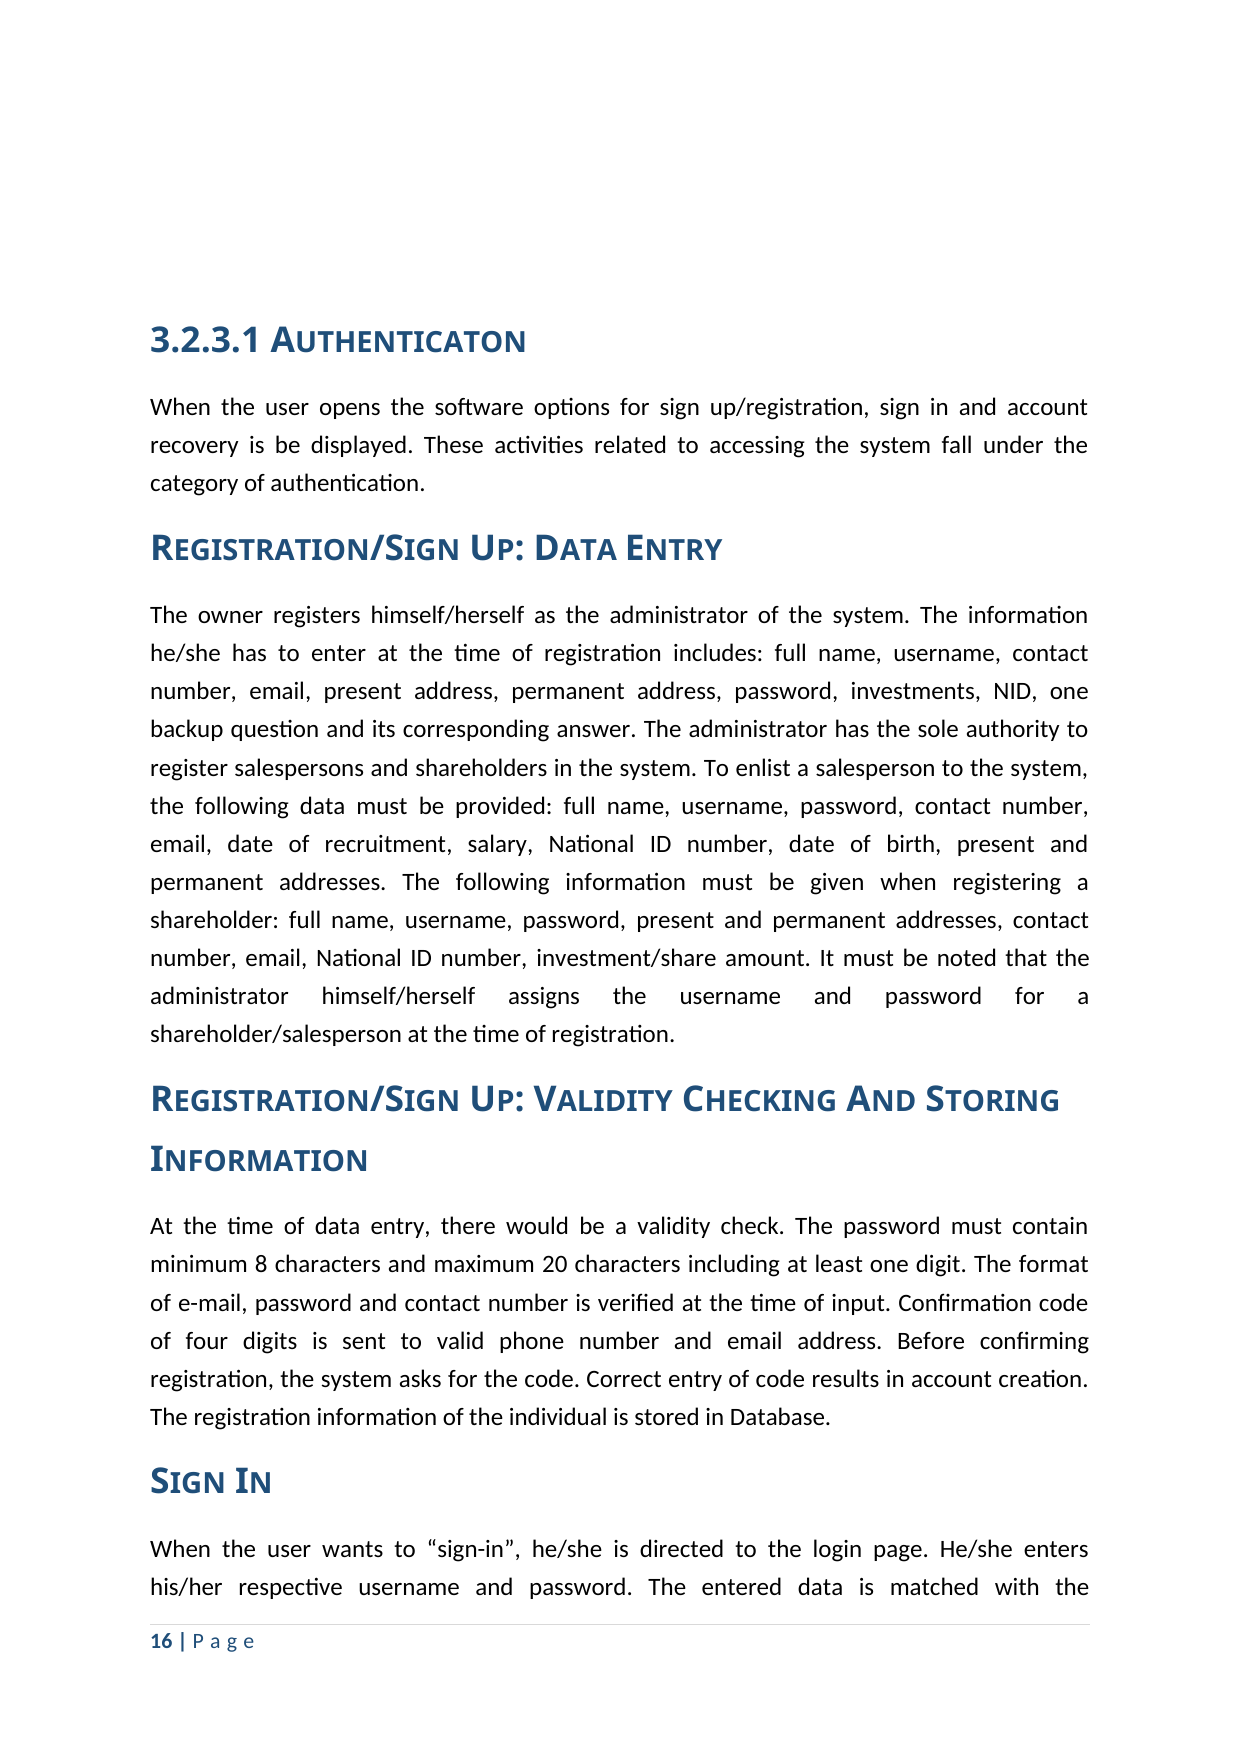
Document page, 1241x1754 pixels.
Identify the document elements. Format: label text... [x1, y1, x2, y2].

text When the user opens the software options for sign up/registration, sign in and account recovery is be displayed. These activities related to accessing the system fall under the category of authentication. [150, 391, 1090, 498]
text 3.2.3.1 AUTHENTICATON [150, 314, 1090, 363]
text SIGN IN [150, 1456, 1090, 1504]
text The owner registers himself/herself as the administrator of the system. The information he/she has to enter at the time of registration includes: full name, username, contact number, email, present address, permanent address, password, investments, NID, one backup question and its corresponding answer. The administrator has the sole authority to register salespersons and shareholders in the system. To enlist a salesperson to the system, the following data must be provided: full name, username, password, contact number, email, date of recruitment, salary, National ID number, date of birth, present and permanent addresses. The following information must be given when registering a shareholder: full name, username, password, present and permanent addresses, contact number, email, National ID number, investment/share amount. It must be noted that the administrator himself/herself assigns the username and password for a shareholder/salesperson at the time of registration. [150, 599, 1090, 1049]
text REGISTRATION/SIGN UP: VALIDITY CHECKING AND STORING INFORMATION [150, 1073, 1090, 1182]
text At the time of data entry, there would be a validity check. The password must contain minimum 8 characters and maximum 20 characters including at least one digit. The format of e-mail, password and contact number is verified at the time of input. Confirmation code of four digits is sent to valid phone number and email address. Before confirming registration, the system asks for the code. Correct entry of code results in account creation. The registration information of the individual is stored in Database. [150, 1210, 1090, 1432]
text REGISTRATION/SIGN UP: DATA ENTRY [150, 522, 1090, 571]
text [150, 1533, 1090, 1601]
